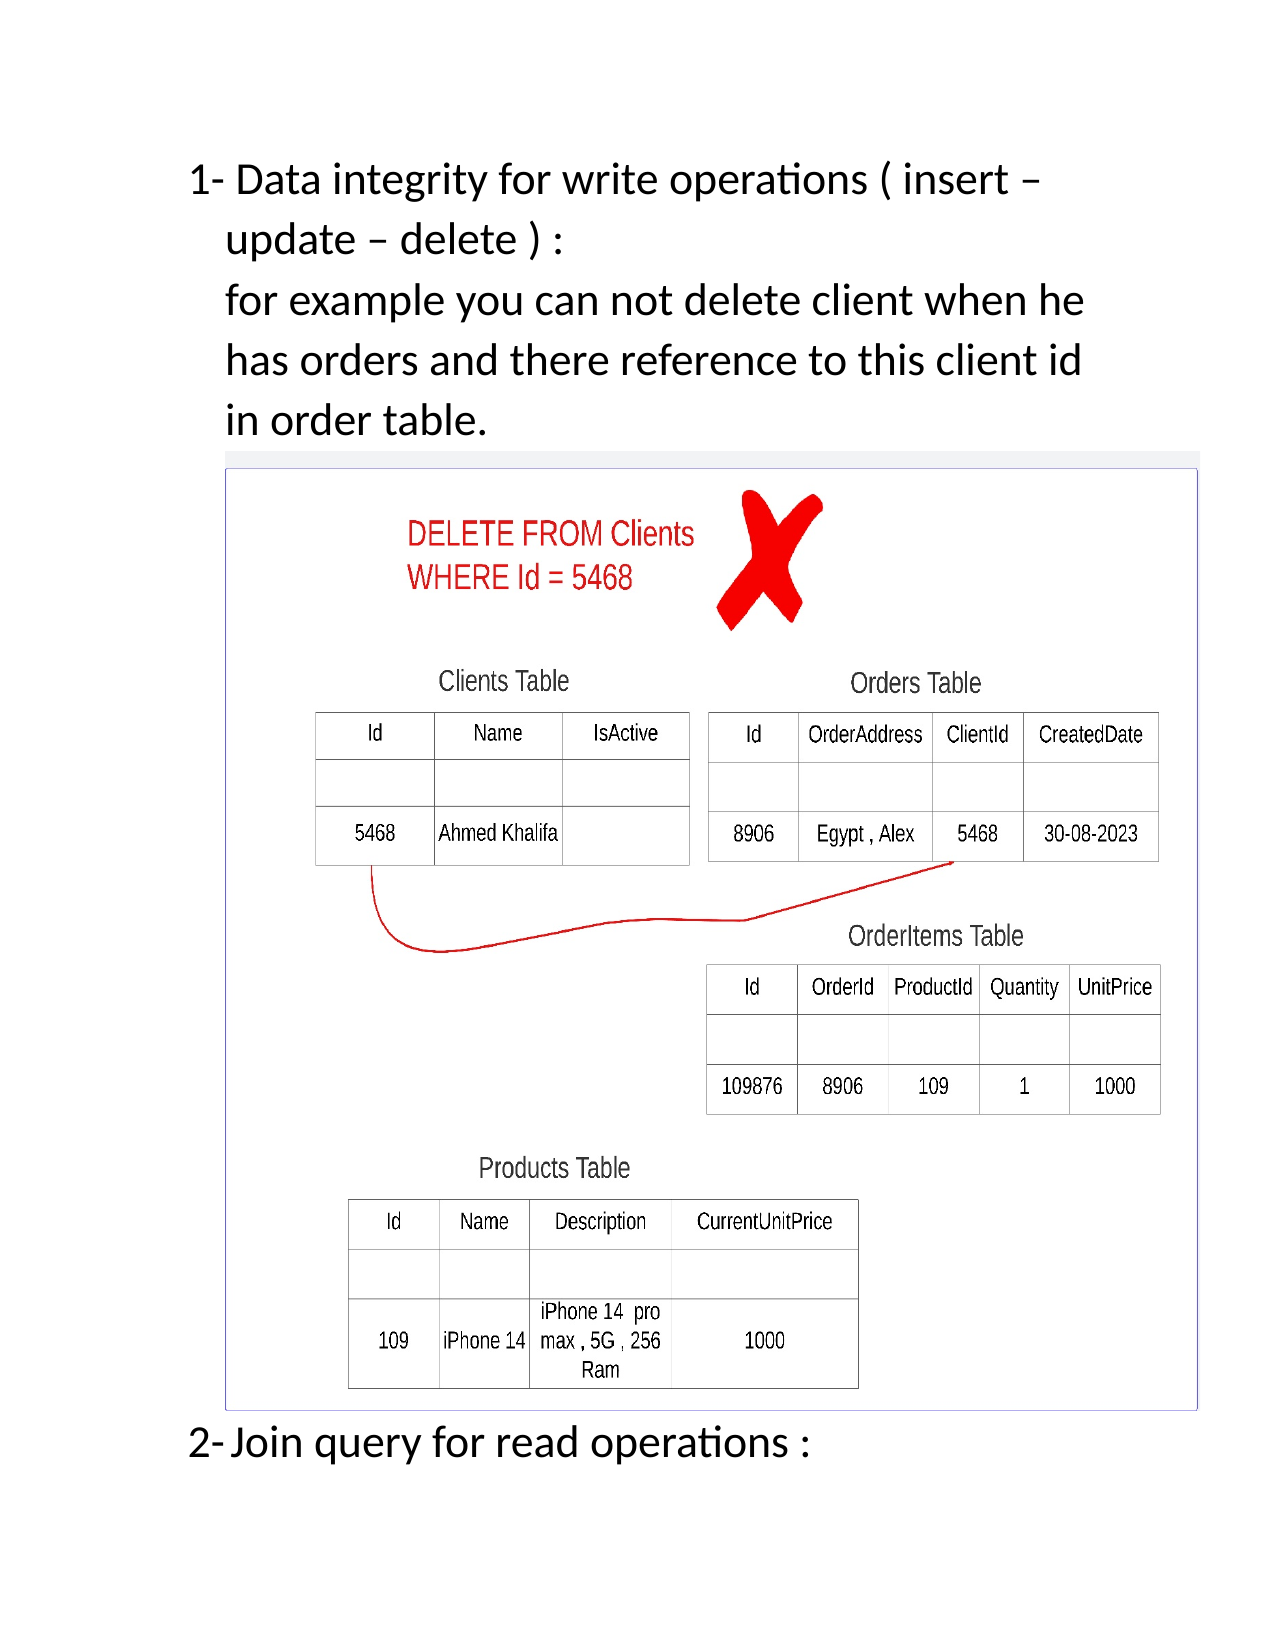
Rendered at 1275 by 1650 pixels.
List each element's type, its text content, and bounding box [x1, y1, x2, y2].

picture [225, 451, 1200, 1411]
list Data integrity for write operations ( insert – update – delete ) : for example you can not delete client when he has orders and there reference to this client id in order table. [187, 150, 1125, 447]
list Join query for read operations : [187, 1413, 1125, 1469]
